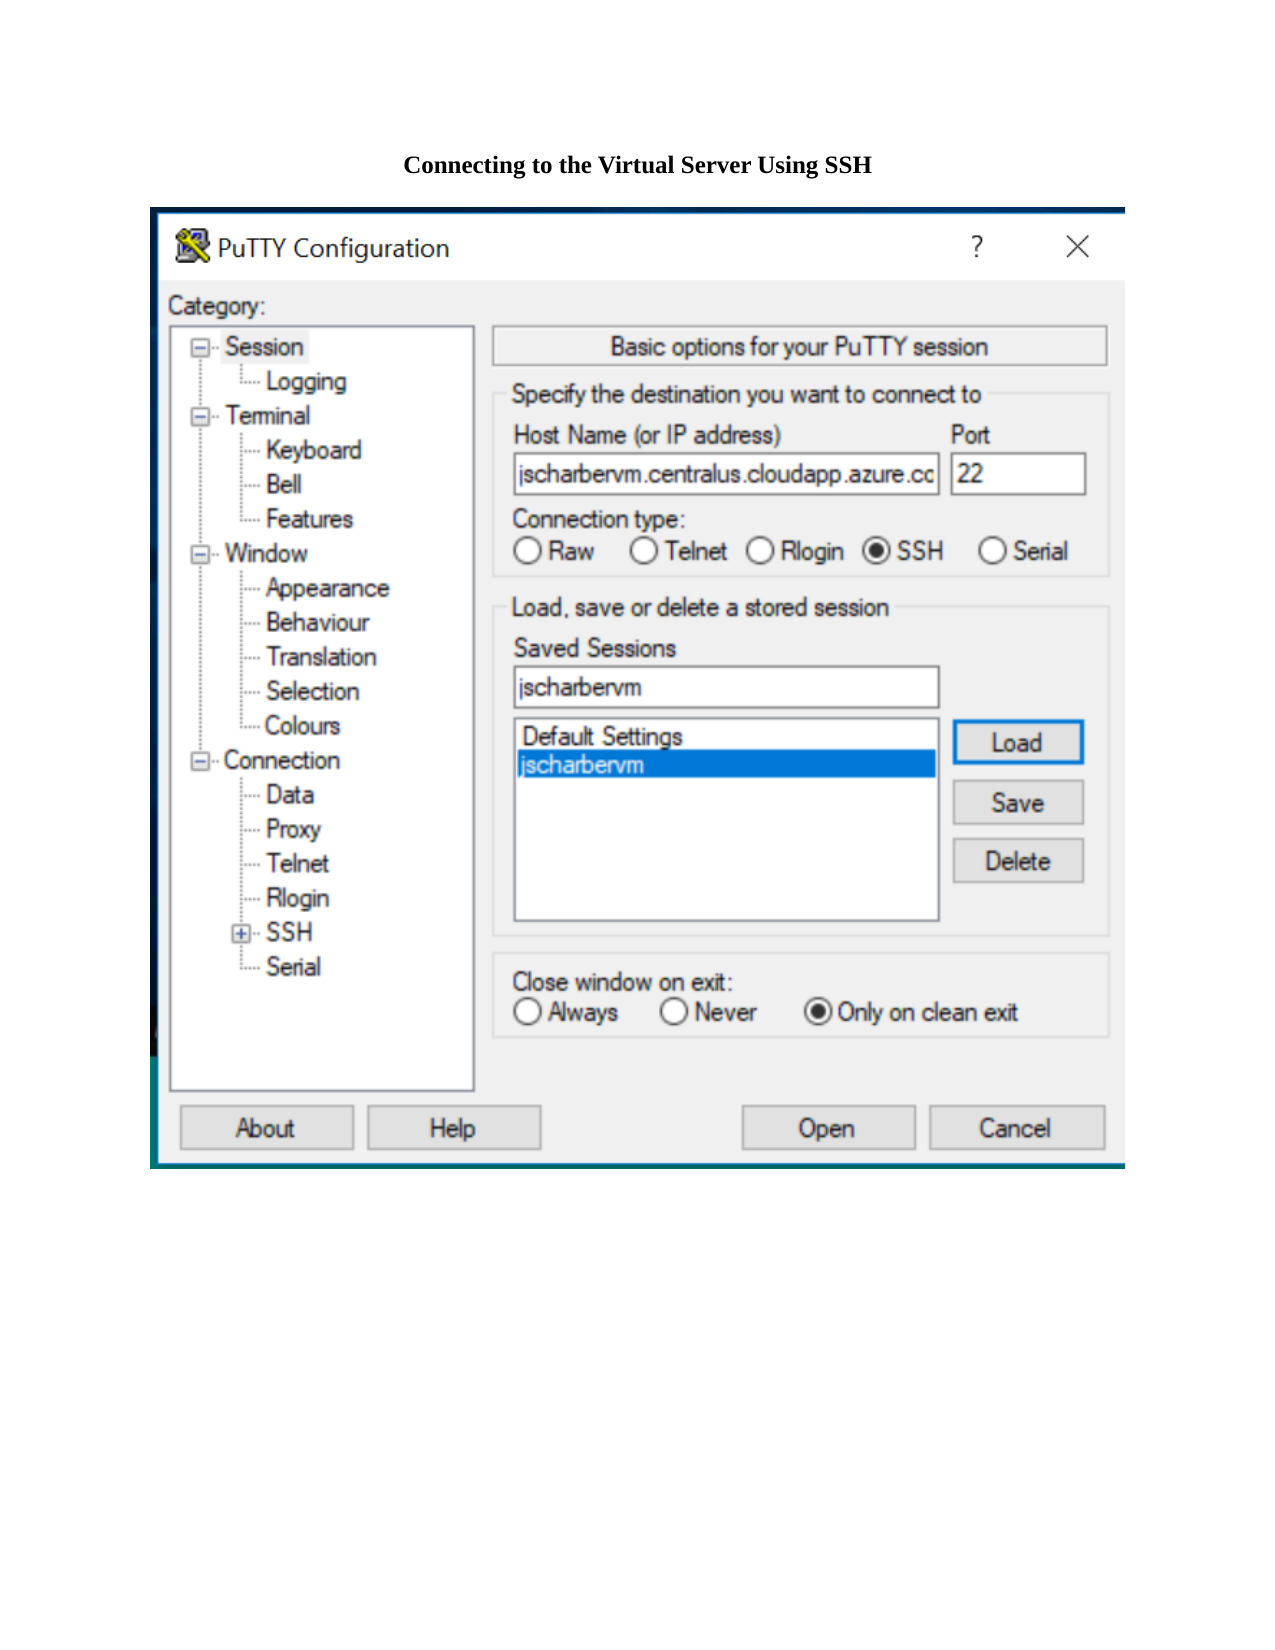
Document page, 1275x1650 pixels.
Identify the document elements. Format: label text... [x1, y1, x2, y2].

picture [150, 207, 1125, 1169]
subtitle Connecting to the Virtual Server Using SSH [150, 150, 1125, 179]
